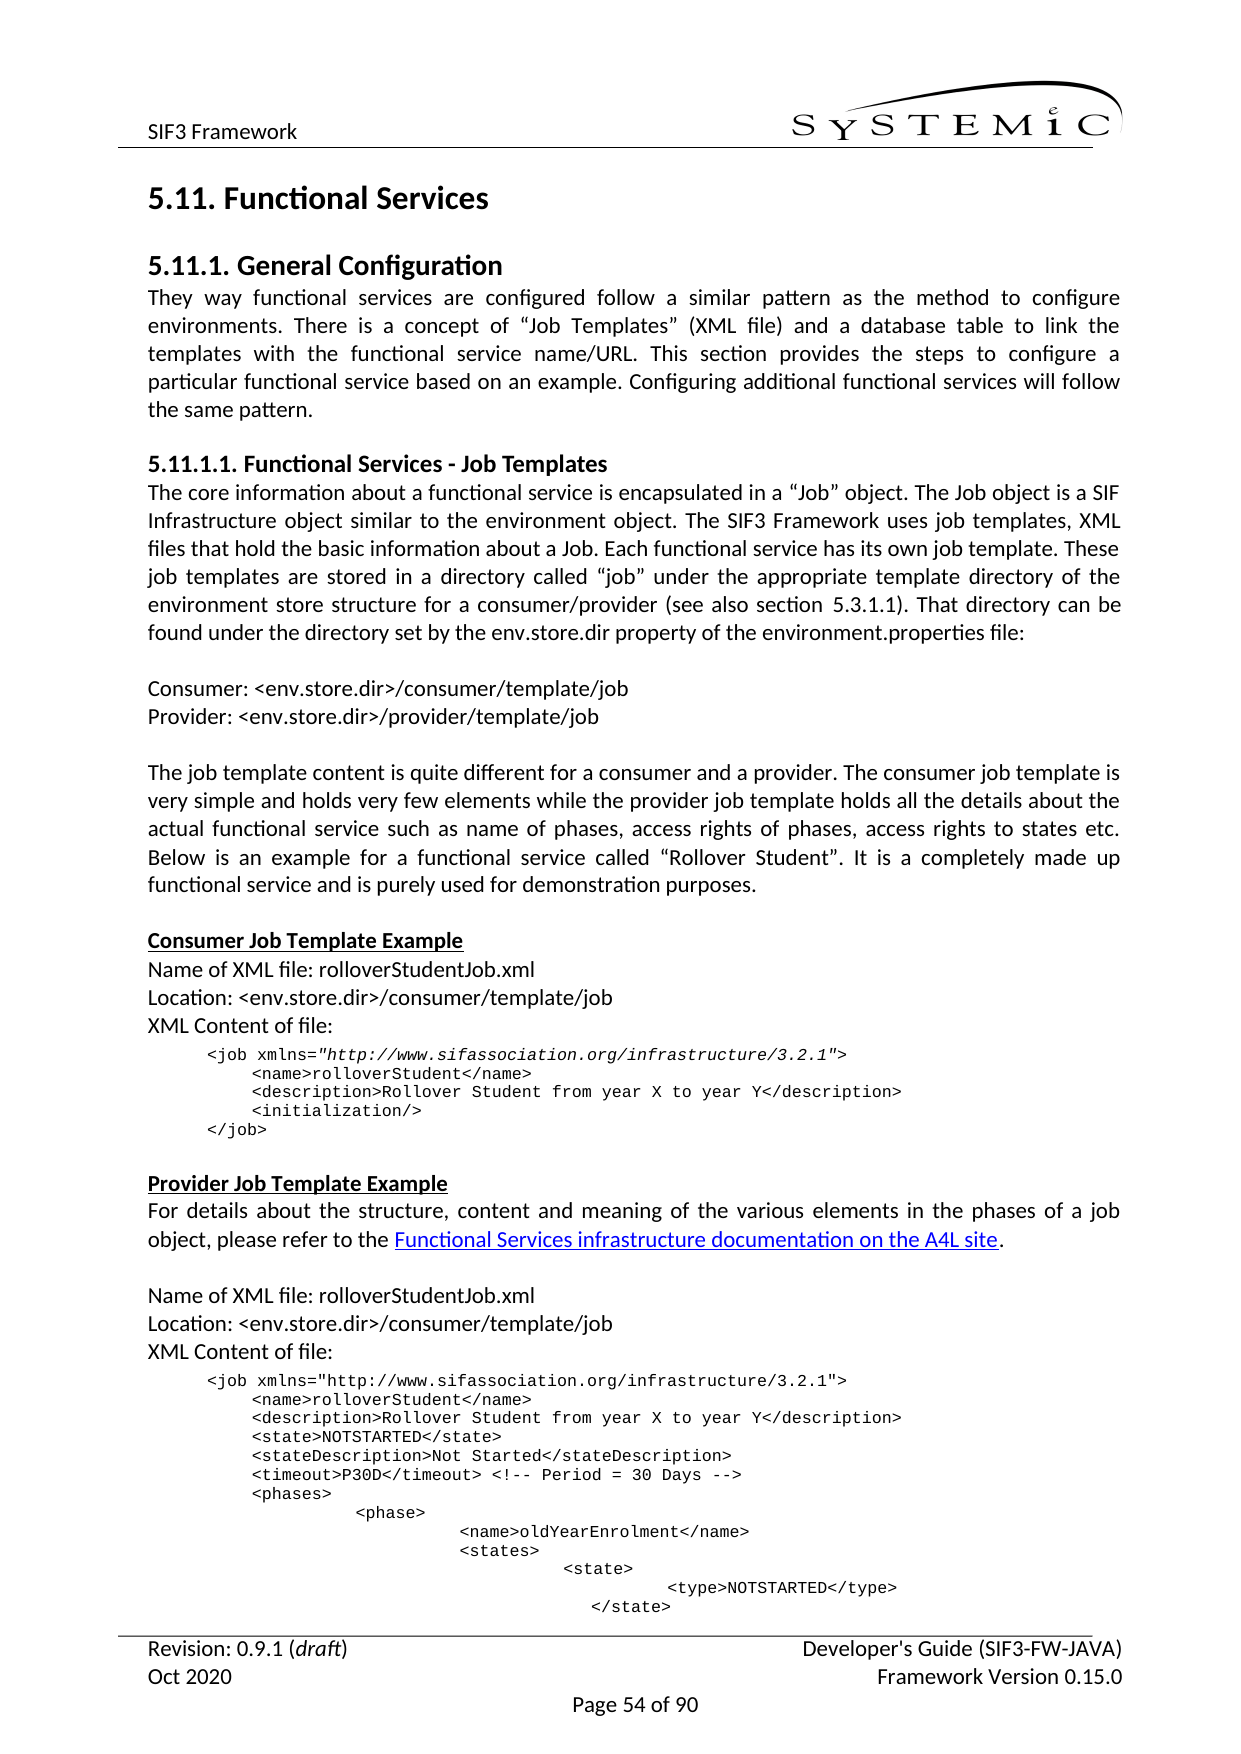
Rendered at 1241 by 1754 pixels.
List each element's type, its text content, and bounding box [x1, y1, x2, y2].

text <job xmlns="http://www.sifassociation.org/infrastructure/3.2.1"> [207, 1372, 1122, 1391]
text <job xmlns="http://www.sifassociation.org/infrastructure/3.2.1"> [207, 1046, 1122, 1065]
text <stateDescription>Not Started</stateDescription> [207, 1448, 1122, 1467]
text Provider Job Template Example [148, 1169, 1122, 1197]
text <timeout>P30D</timeout> <!-- Period = 30 Days --> [207, 1467, 1122, 1486]
text <name>rolloverStudent</name> [207, 1065, 1122, 1084]
text For details about the structure, content and meaning of the various elements in the phases of a job object, please refer to the Functional Services infrastructure documentation on the A4L site. [148, 1197, 1122, 1253]
subtitle Functional Services - Job Templates [148, 448, 1122, 478]
text <phase> [207, 1504, 1122, 1523]
text <state> [207, 1561, 1122, 1580]
text <states> [207, 1542, 1122, 1561]
text Name of XML file: rolloverStudentJob.xml [148, 955, 1122, 983]
text XML Content of file: [148, 1337, 1122, 1365]
subtitle Functional Services [148, 177, 1122, 218]
text <description>Rollover Student from year X to year Y</description> [207, 1410, 1122, 1429]
text <type>NOTSTARTED</type> [207, 1580, 1122, 1599]
subtitle General Configuration [148, 247, 1122, 283]
text Consumer: <env.store.dir>/consumer/template/job [148, 674, 1122, 702]
text <state>NOTSTARTED</state> [207, 1429, 1122, 1448]
picture [792, 80, 1123, 140]
text Name of XML file: rolloverStudentJob.xml [148, 1281, 1122, 1309]
text </job> [207, 1122, 1122, 1141]
text Location: <env.store.dir>/consumer/template/job [148, 1309, 1122, 1337]
text Consumer Job Template Example [148, 927, 1122, 955]
text Provider: <env.store.dir>/provider/template/job [148, 702, 1122, 731]
text XML Content of file: [148, 1011, 1122, 1039]
text Location: <env.store.dir>/consumer/template/job [148, 983, 1122, 1011]
text <initialization/> [207, 1103, 1122, 1122]
text <name>oldYearEnrolment</name> [207, 1523, 1122, 1542]
text <phases> [207, 1486, 1122, 1504]
text </state> [207, 1599, 1122, 1617]
text <description>Rollover Student from year X to year Y</description> [207, 1084, 1122, 1103]
text The job template content is quite different for a consumer and a provider. The consumer job template is very simple and holds very few elements while the provider job template holds all the details about the actual functional service such as name of phases, access rights of phases, access rights to states etc. Below is an example for a functional service called “Rollover Student”. It is a completely made up functional service and is purely used for demonstration purposes. [148, 758, 1122, 899]
text <name>rolloverStudent</name> [207, 1391, 1122, 1410]
